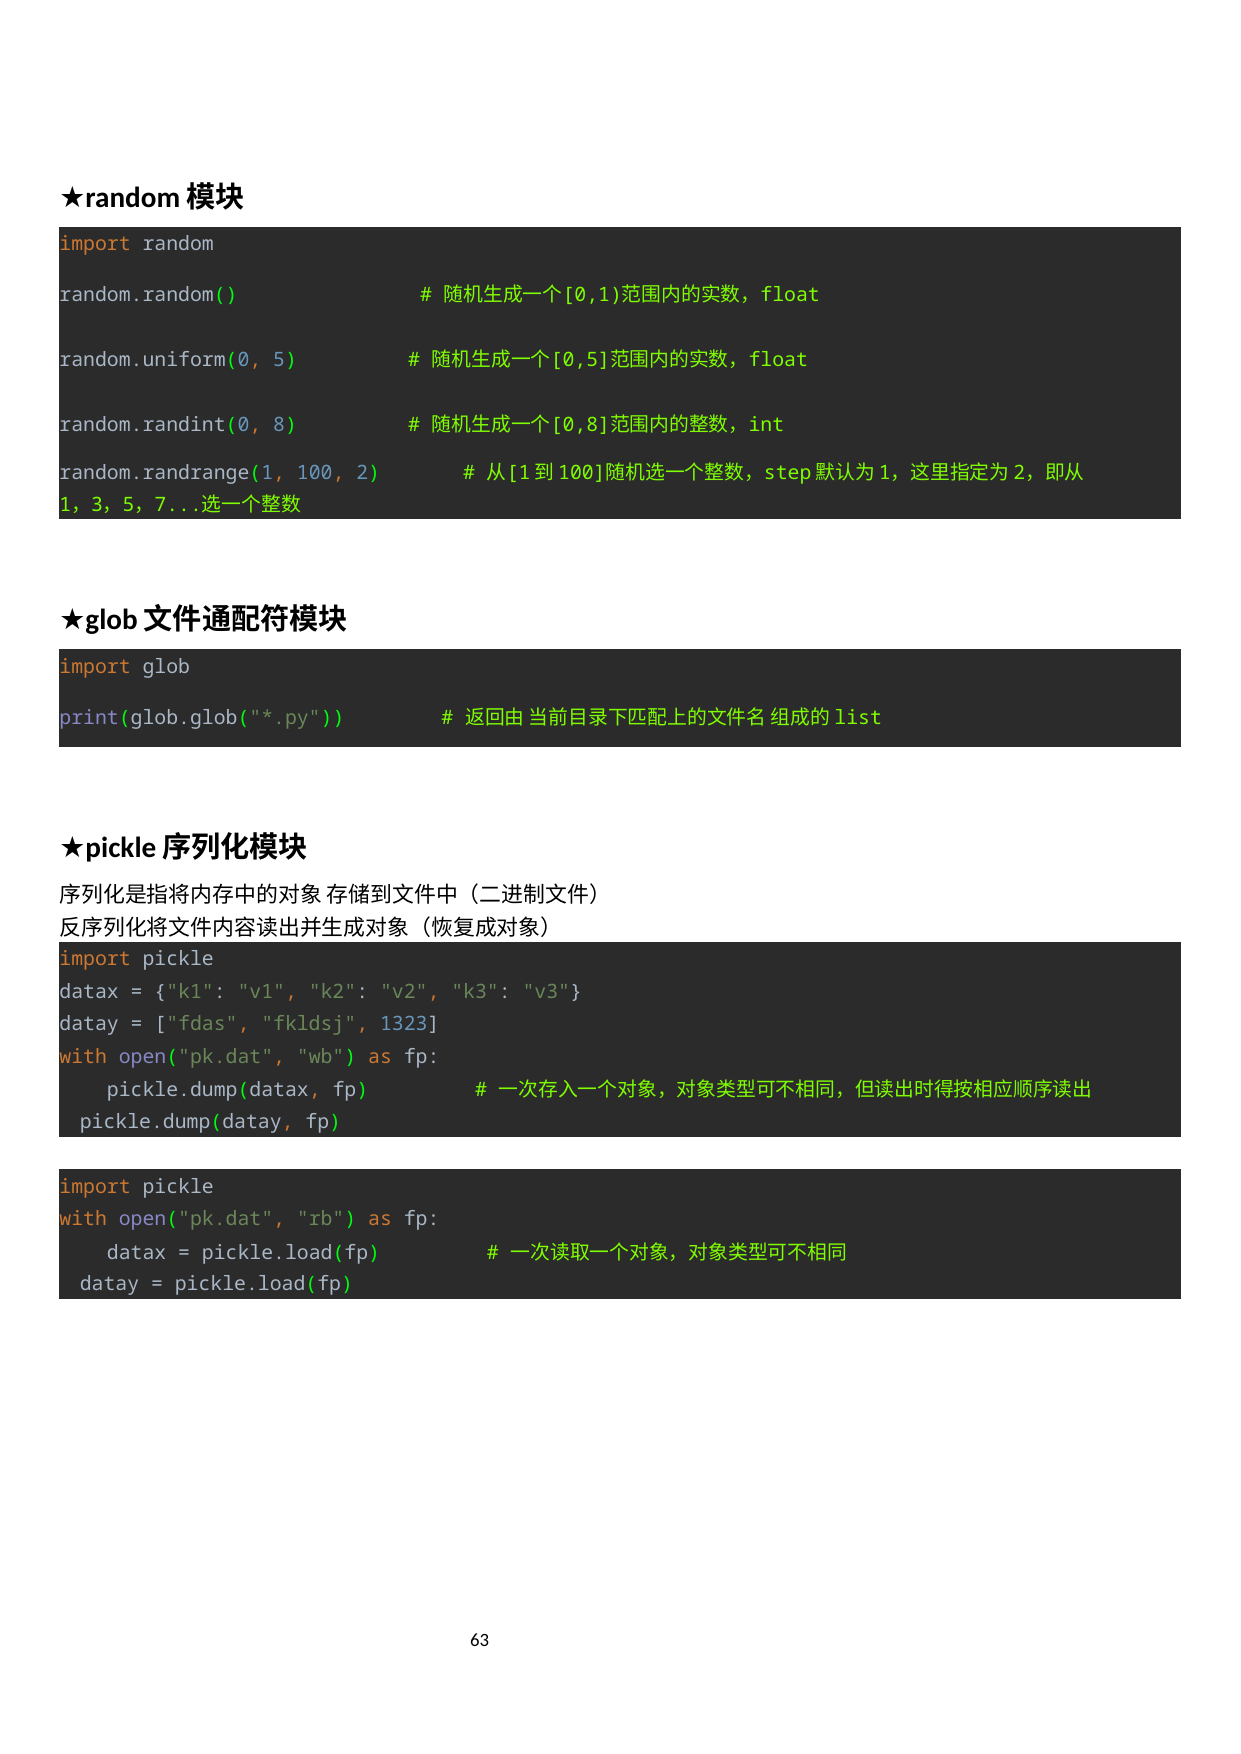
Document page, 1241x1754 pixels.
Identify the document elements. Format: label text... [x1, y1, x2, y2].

text import pickle datax = {"k1": "v1", "k2": "v2", "k3": "v3"} datay = ["fdas", "fkldsj", 1323] with open("pk.dat", "wb") as fp: pickle.dump(datax, fp) # 一次存入一个对象，对象类型可不相同，但读出时得按相应顺序读出 pickle.dump(datay, fp) [59, 942, 1181, 1137]
text ★random模块 [59, 162, 1181, 227]
text 反序列化将文件内容读出并生成对象（恢复成对象） [59, 909, 1181, 942]
text import glob print(glob.glob("*.py")) # 返回由 当前目录下匹配上的文件名 组成的list [59, 649, 1181, 747]
text ★pickle序列化模块 [59, 812, 1181, 877]
text 序列化是指将内存中的对象 存储到文件中（二进制文件） [59, 877, 1181, 909]
text ★glob文件通配符模块 [59, 584, 1181, 649]
text import random random.random() # 随机生成一个[0,1)范围内的实数，float random.uniform(0, 5) # 随机生成一个[0,5]范围内的实数，float random.randint(0, 8) # 随机生成一个[0,8]范围内的整数，int random.randrange(1, 100, 2) # 从[1到100]随机选一个整数，step默认为1，这里指定为2，即从1，3，5，7...选一个整数 [59, 227, 1181, 519]
text import pickle with open("pk.dat", "rb") as fp: datax = pickle.load(fp) # 一次读取一个对象，对象类型可不相同 datay = pickle.load(fp) [59, 1169, 1181, 1299]
